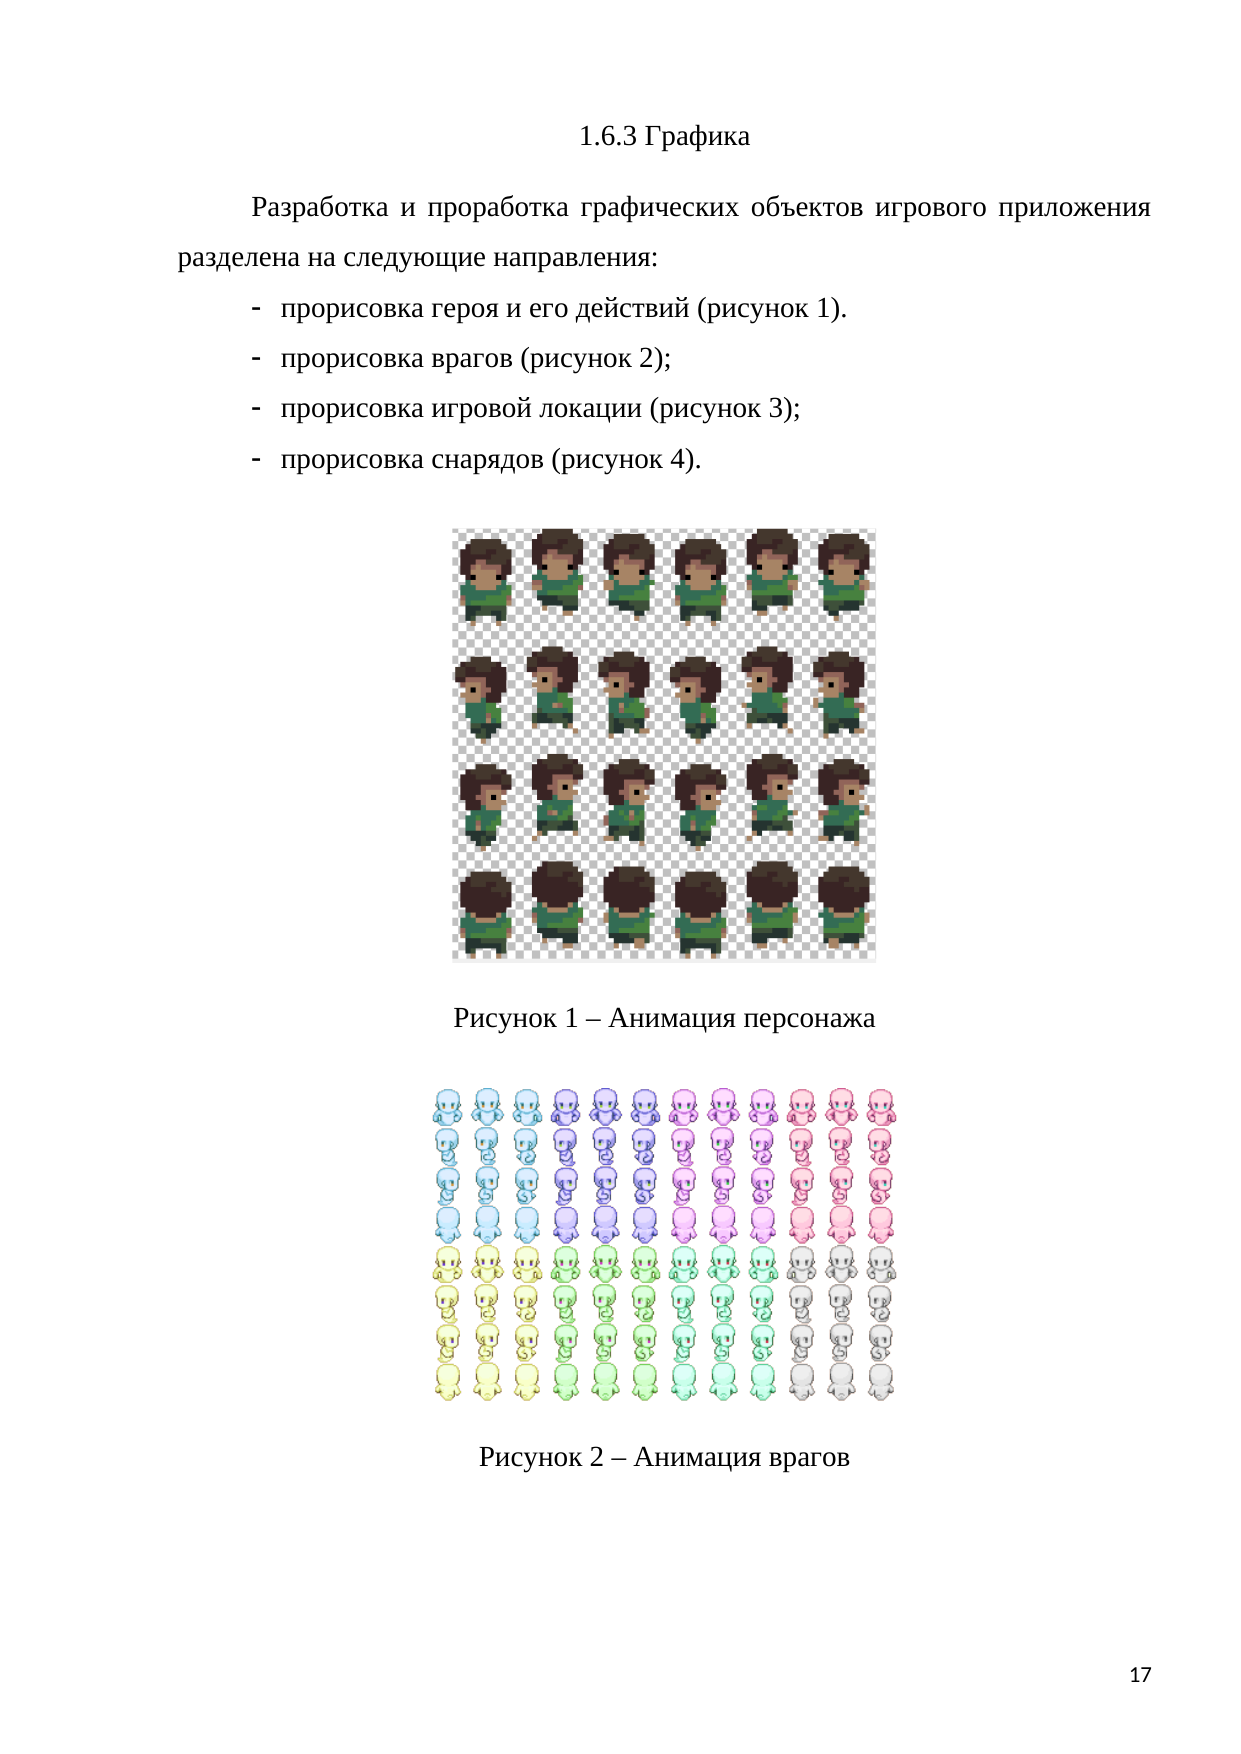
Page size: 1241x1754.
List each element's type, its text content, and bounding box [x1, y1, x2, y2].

list прорисовка героя и его действий (рисунок 1). [251, 290, 1152, 323]
text Рисунок 2 – Анимация врагов [177, 1439, 1152, 1473]
text 1.6.3 Графика [177, 118, 1152, 152]
list прорисовка игровой локации (рисунок 3); [251, 391, 1152, 424]
picture [428, 1088, 900, 1402]
list прорисовка снарядов (рисунок 4). [251, 441, 1152, 475]
picture [452, 528, 877, 963]
text Разработка и проработка графических объектов игрового приложения разделена на следующие направления: [177, 189, 1152, 273]
list прорисовка врагов (рисунок 2); [251, 340, 1152, 374]
text Рисунок 1 – Анимация персонажа [177, 1000, 1152, 1034]
